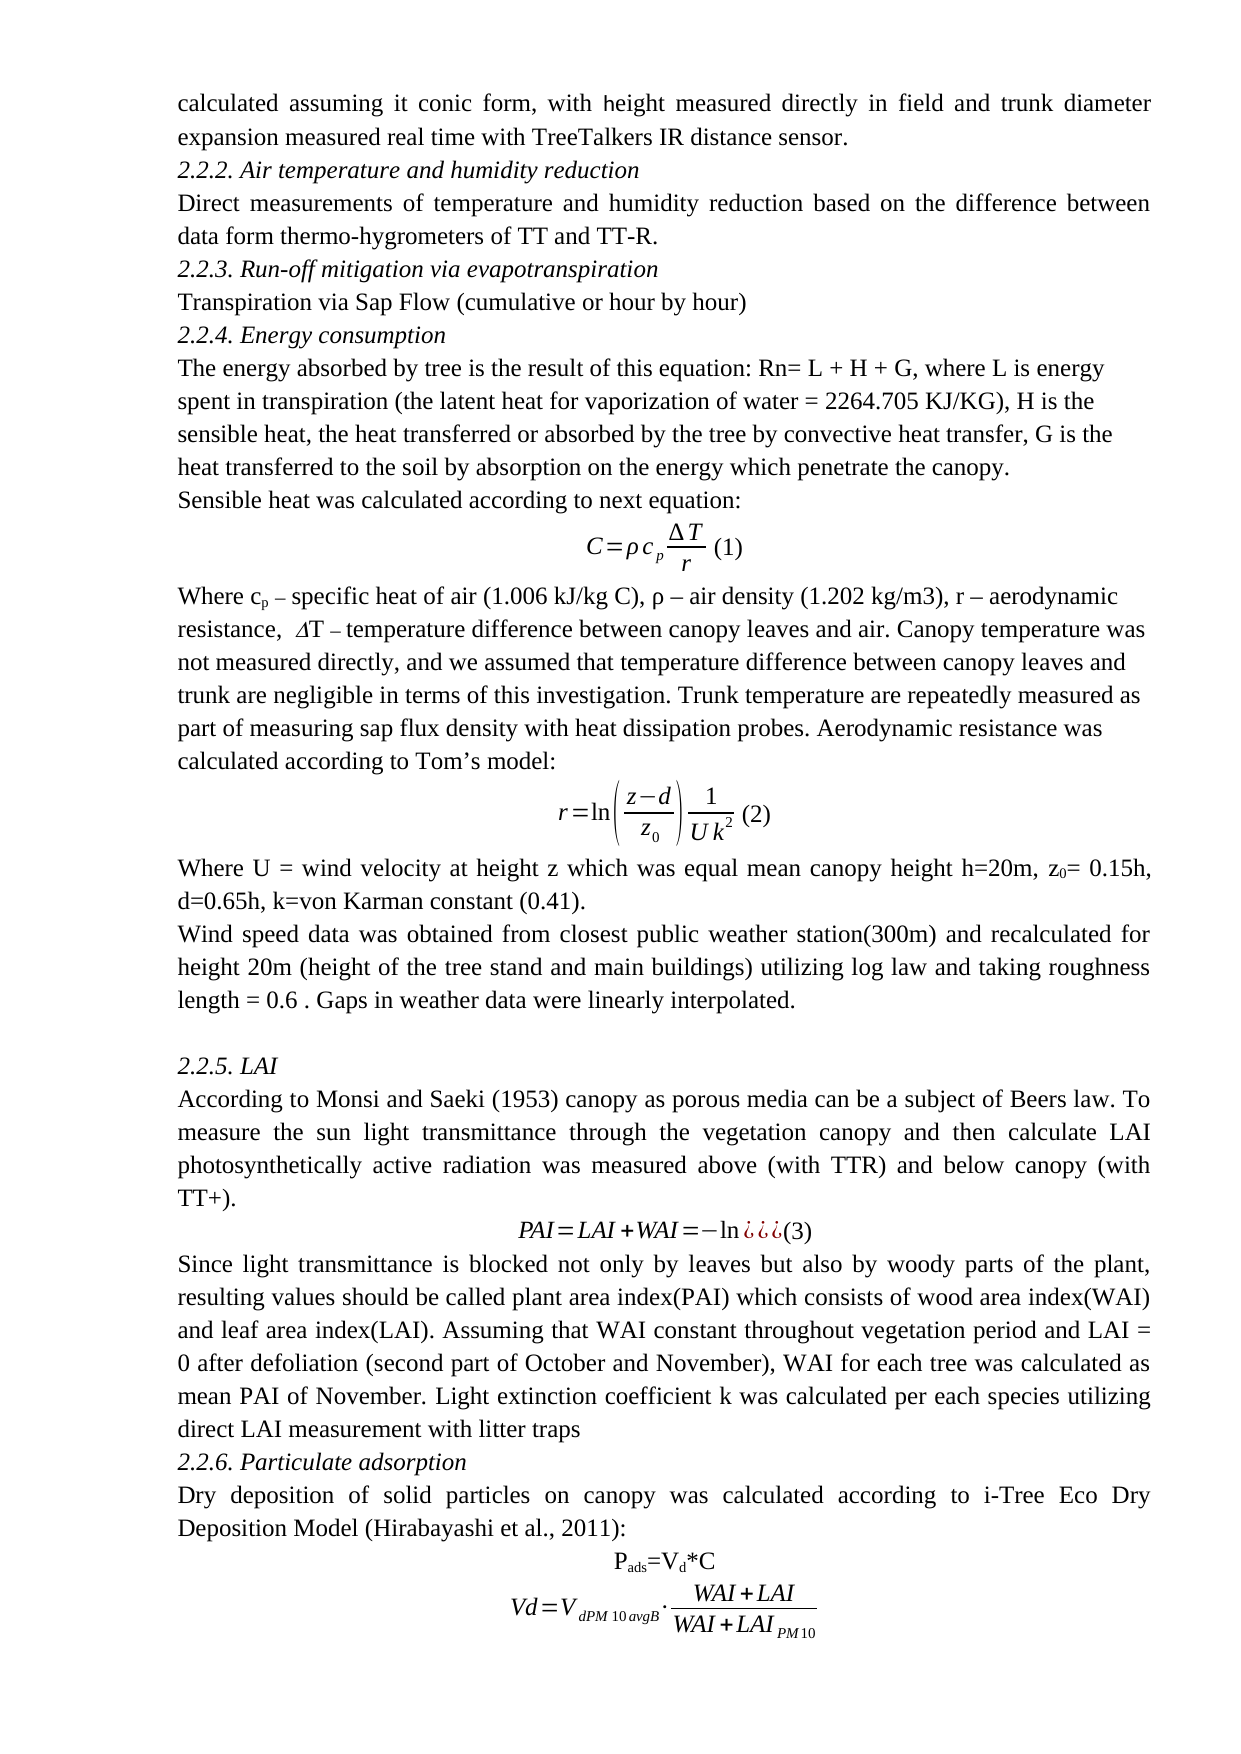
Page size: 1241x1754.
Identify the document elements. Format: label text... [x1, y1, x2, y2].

text 2.2.2. Air temperature and humidity reduction [177, 155, 1152, 184]
text 2.2.6. Particulate adsorption [177, 1447, 1152, 1476]
text According to Monsi and Saeki (1953) canopy as porous media can be a subject of Beers law. To measure the sun light transmittance through the vegetation canopy and then calculate LAI photosynthetically active radiation was measured above (with TTR) and below canopy (with TT+). [177, 1084, 1152, 1212]
text Where cp – specific heat of air (1.006 kJ/kg C), ρ – air density (1.202 kg/m3), r – aerodynamic resistance, T – temperature difference between canopy leaves and air. Canopy temperature was not measured directly, and we assumed that temperature difference between canopy leaves and trunk are negligible in terms of this investigation. Trunk temperature are repeatedly measured as part of measuring sap flux density with heat dissipation probes. Aerodynamic resistance was calculated according to Tom’s model: [177, 581, 1152, 775]
text Dry deposition of solid particles on canopy was calculated according to i-Tree Eco Dry Deposition Model (Hirabayashi et al., 2011): [177, 1480, 1152, 1542]
text (2) [177, 779, 1152, 849]
text Since light transmittance is blocked not only by leaves but also by woody parts of the plant, resulting values should be called plant area index(PAI) which consists of wood area index(WAI) and leaf area index(LAI). Assuming that WAI constant throughout vegetation period and LAI = 0 after defoliation (second part of October and November), WAI for each tree was calculated as mean PAI of November. Light extinction coefficient k was calculated per each species utilizing direct LAI measurement with litter traps [177, 1249, 1152, 1443]
text Sensible heat was calculated according to next equation: [177, 485, 1152, 514]
text 2.2.3. Run-off mitigation via evapotranspiration [177, 254, 1152, 283]
text Pads=Vd*C [177, 1546, 1152, 1575]
text Direct measurements of temperature and humidity reduction based on the difference between data form thermo-hygrometers of TT and TT-R. [177, 188, 1152, 250]
text (3) [177, 1216, 1152, 1245]
text The energy absorbed by tree is the result of this equation: Rn= L + H + G, where L is energy spent in transpiration (the latent heat for vaporization of water = 2264.705 KJ/KG), H is the sensible heat, the heat transferred or absorbed by the tree by convective heat transfer, G is the heat transferred to the soil by absorption on the energy which penetrate the canopy. [177, 353, 1152, 481]
text 2.2.5. LAI [177, 1051, 1152, 1080]
text Transpiration via Sap Flow (cumulative or hour by hour) [177, 287, 1152, 316]
text Where U = wind velocity at height z which was equal mean canopy height h=20m, z0= 0.15h, d=0.65h, k=von Karman constant (0.41). [177, 853, 1152, 915]
text Wind speed data was obtained from closest public weather station(300m) and recalculated for height 20m (height of the tree stand and main buildings) utilizing log law and taking roughness length = 0.6 . Gaps in weather data were linearly interpolated. [177, 919, 1152, 1014]
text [177, 88, 1152, 151]
text (1) [177, 518, 1152, 577]
text 2.2.4. Energy consumption [177, 320, 1152, 349]
